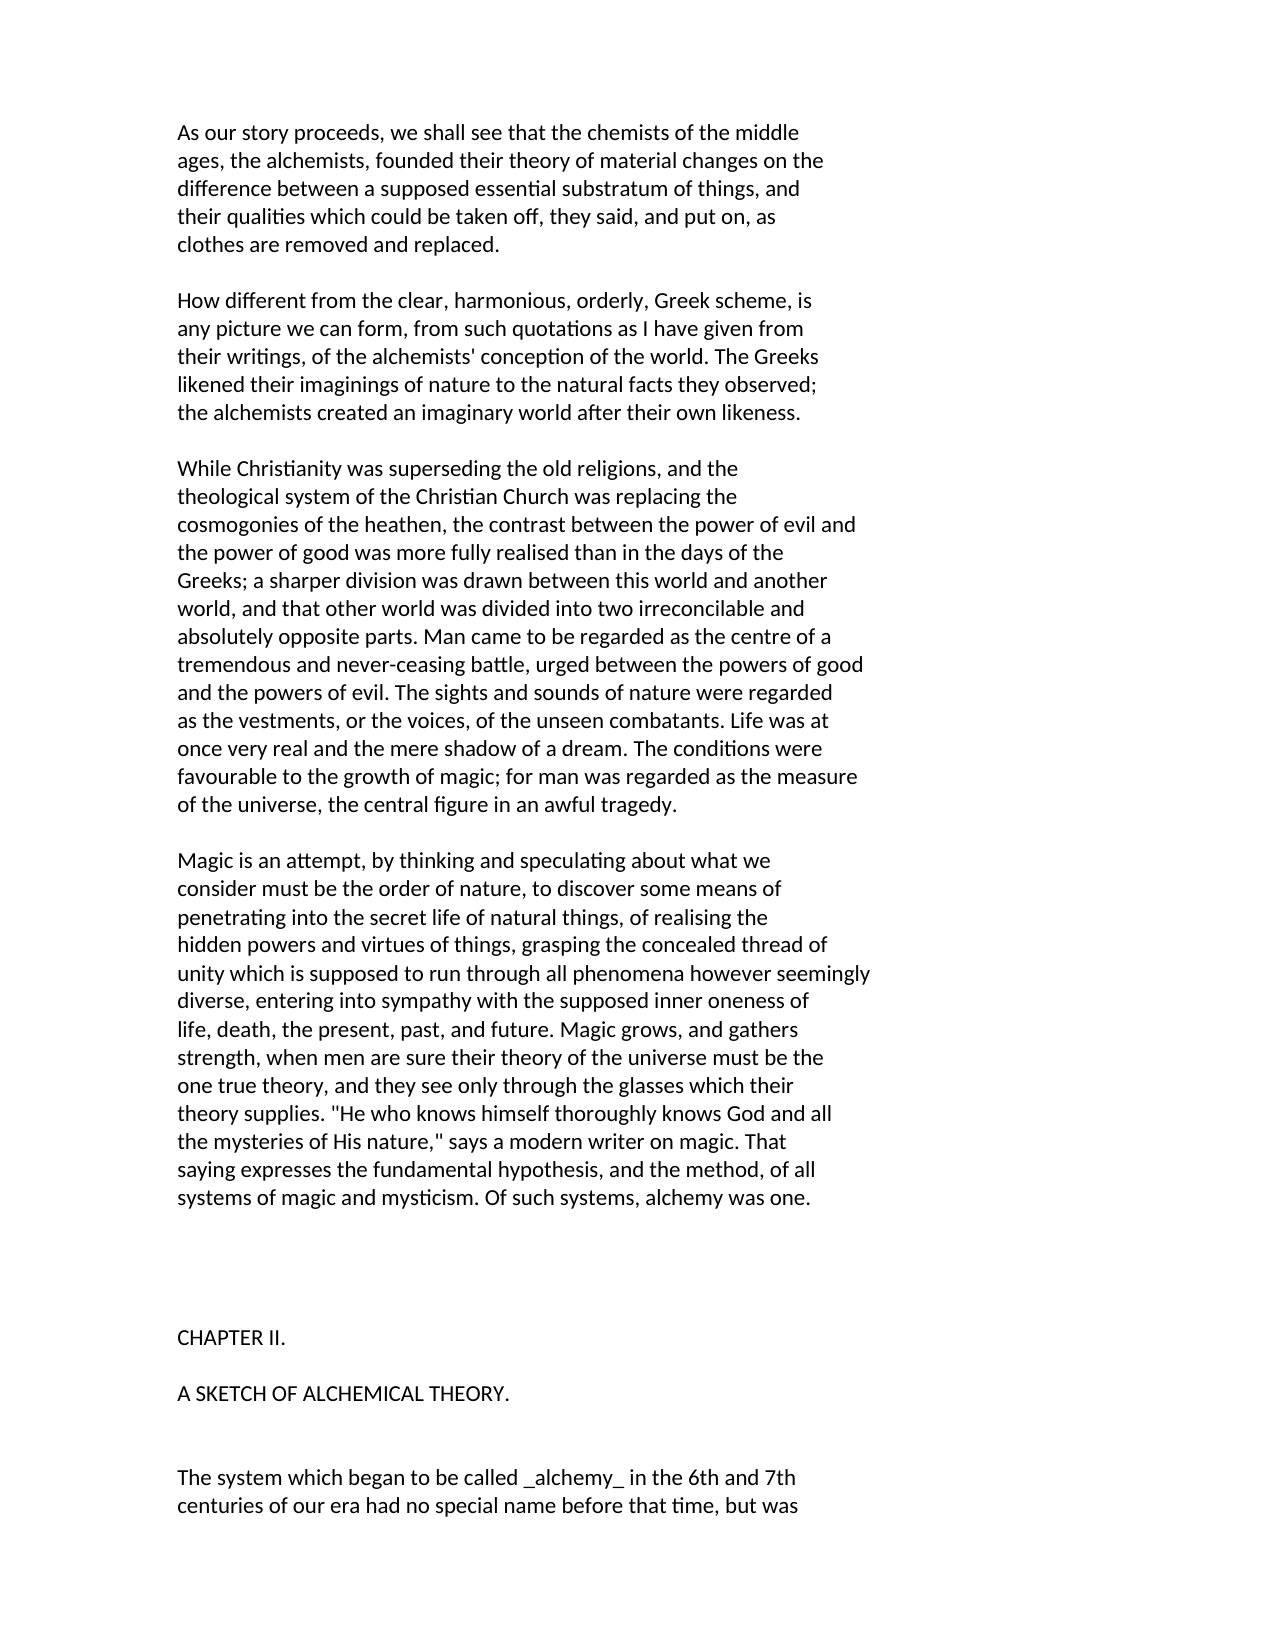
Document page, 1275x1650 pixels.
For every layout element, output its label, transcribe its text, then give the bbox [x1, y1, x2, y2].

text As our story proceeds, we shall see that the chemists of the middle [177, 118, 1186, 146]
text diverse, entering into sympathy with the supposed inner oneness of [177, 987, 1186, 1015]
text strength, when men are sure their theory of the universe must be the [177, 1043, 1186, 1071]
text world, and that other world was divided into two irreconcilable and [177, 594, 1186, 622]
text Magic is an attempt, by thinking and speculating about what we [177, 847, 1186, 874]
text and the powers of evil. The sights and sounds of nature were regarded [177, 678, 1186, 706]
text hidden powers and virtues of things, grasping the concealed thread of [177, 931, 1186, 959]
text once very real and the mere shadow of a dream. The conditions were [177, 734, 1186, 762]
text one true theory, and they see only through the glasses which their [177, 1071, 1186, 1099]
text the mysteries of His nature," says a modern writer on magic. That [177, 1127, 1186, 1155]
text CHAPTER II. [177, 1323, 1186, 1351]
text their qualities which could be taken off, they said, and put on, as [177, 202, 1186, 230]
text life, death, the present, past, and future. Magic grows, and gathers [177, 1015, 1186, 1043]
text centuries of our era had no special name before that time, but was [177, 1491, 1186, 1519]
text theory supplies. "He who knows himself thoroughly knows God and all [177, 1099, 1186, 1127]
text favourable to the growth of magic; for man was regarded as the measure [177, 762, 1186, 791]
text unity which is supposed to run through all phenomena however seemingly [177, 959, 1186, 987]
text the power of good was more fully realised than in the days of the [177, 538, 1186, 566]
text While Christianity was superseding the old religions, and the [177, 454, 1186, 482]
text A SKETCH OF ALCHEMICAL THEORY. [177, 1379, 1186, 1407]
text difference between a supposed essential substratum of things, and [177, 174, 1186, 202]
text any picture we can form, from such quotations as I have given from [177, 314, 1186, 342]
text their writings, of the alchemists' conception of the world. The Greeks [177, 342, 1186, 370]
text How different from the clear, harmonious, orderly, Greek scheme, is [177, 286, 1186, 314]
text ages, the alchemists, founded their theory of material changes on the [177, 146, 1186, 174]
text consider must be the order of nature, to discover some means of [177, 874, 1186, 903]
text cosmogonies of the heathen, the contrast between the power of evil and [177, 510, 1186, 538]
text the alchemists created an imaginary world after their own likeness. [177, 398, 1186, 426]
text tremendous and never-ceasing battle, urged between the powers of good [177, 650, 1186, 678]
text systems of magic and mysticism. Of such systems, alchemy was one. [177, 1183, 1186, 1211]
text absolutely opposite parts. Man came to be regarded as the centre of a [177, 622, 1186, 650]
text likened their imaginings of nature to the natural facts they observed; [177, 370, 1186, 398]
text of the universe, the central figure in an awful tragedy. [177, 791, 1186, 818]
text theological system of the Christian Church was replacing the [177, 482, 1186, 510]
text penetrating into the secret life of natural things, of realising the [177, 903, 1186, 931]
text clothes are removed and replaced. [177, 230, 1186, 258]
text as the vestments, or the voices, of the unseen combatants. Life was at [177, 706, 1186, 734]
text saying expresses the fundamental hypothesis, and the method, of all [177, 1155, 1186, 1183]
text The system which began to be called _alchemy_ in the 6th and 7th [177, 1463, 1186, 1491]
text Greeks; a sharper division was drawn between this world and another [177, 566, 1186, 594]
